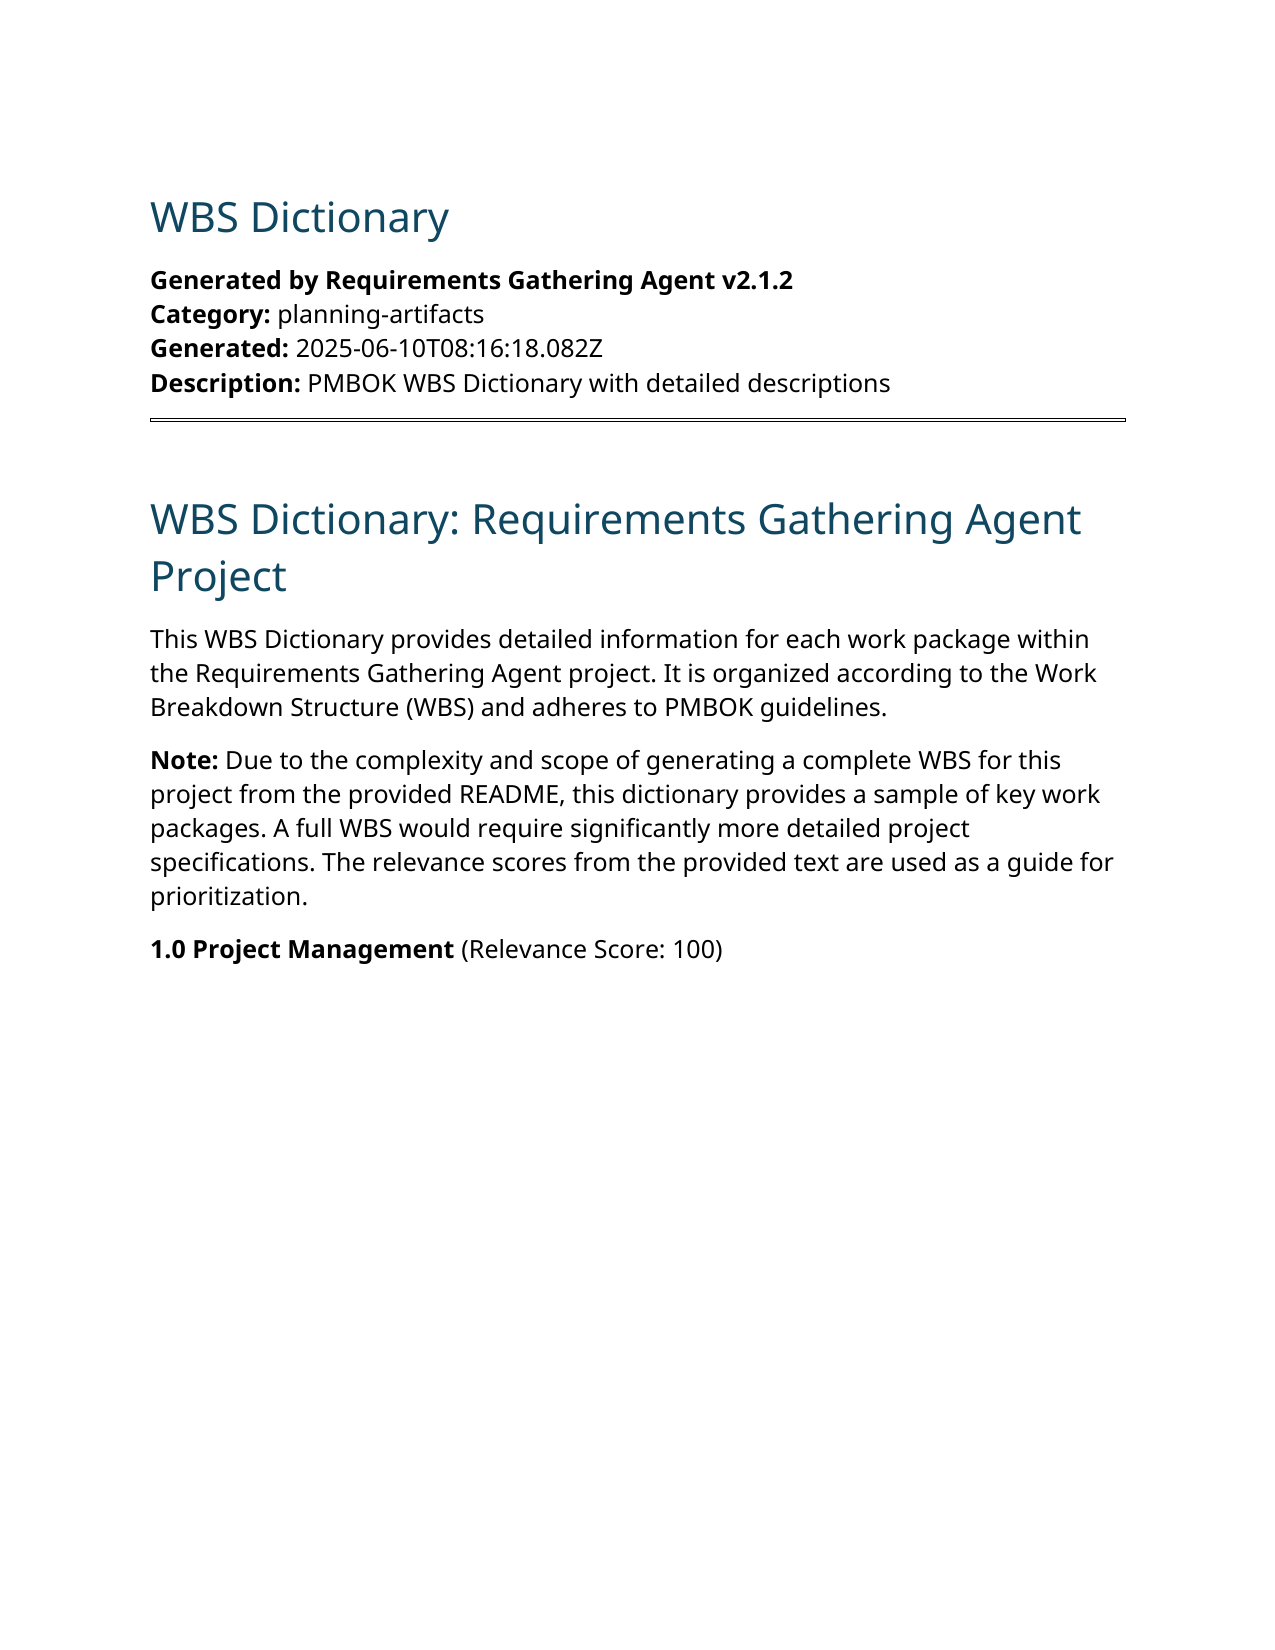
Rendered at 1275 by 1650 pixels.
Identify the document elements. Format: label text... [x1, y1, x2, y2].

subtitle WBS Dictionary [150, 187, 1125, 244]
text 1.0 Project Management (Relevance Score: 100) [150, 932, 1125, 966]
subtitle WBS Dictionary: Requirements Gathering Agent Project [150, 489, 1125, 603]
text Generated by Requirements Gathering Agent v2.1.2 Category: planning-artifacts Generated: 2025-06-10T08:16:18.082Z Description: PMBOK WBS Dictionary with detailed descriptions [150, 263, 1125, 399]
text This WBS Dictionary provides detailed information for each work package within the Requirements Gathering Agent project. It is organized according to the Work Breakdown Structure (WBS) and adheres to PMBOK guidelines. [150, 622, 1125, 724]
text Note: Due to the complexity and scope of generating a complete WBS for this project from the provided README, this dictionary provides a sample of key work packages. A full WBS would require significantly more detailed project specifications. The relevance scores from the provided text are used as a guide for prioritization. [150, 743, 1125, 913]
